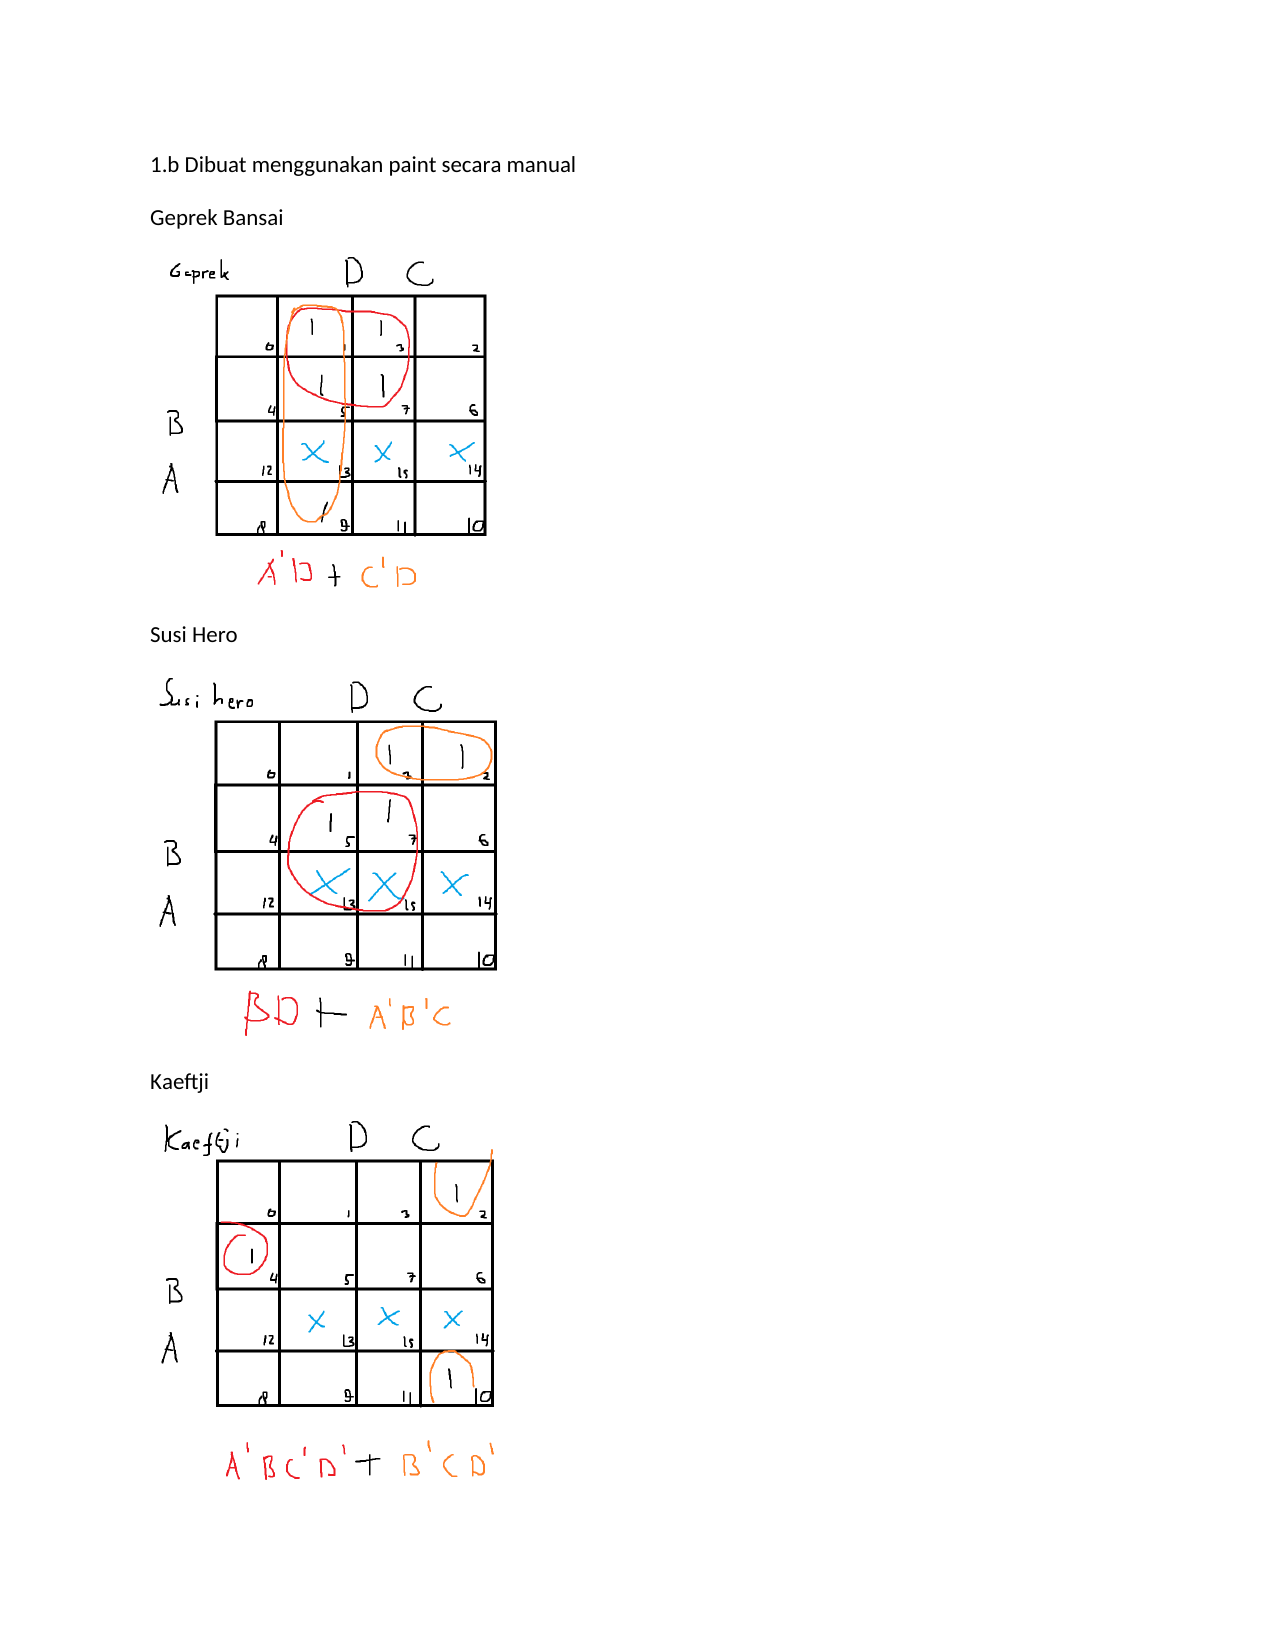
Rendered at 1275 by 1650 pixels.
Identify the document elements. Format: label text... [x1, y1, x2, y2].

picture [150, 1120, 530, 1483]
picture [150, 256, 511, 596]
text 1.b Dibuat menggunakan paint secara manual [150, 150, 1125, 178]
text Geprek Bansai [150, 203, 1125, 231]
picture [150, 673, 525, 1042]
text Kaeftji [150, 1067, 1125, 1095]
text Susi Hero [150, 620, 1125, 648]
